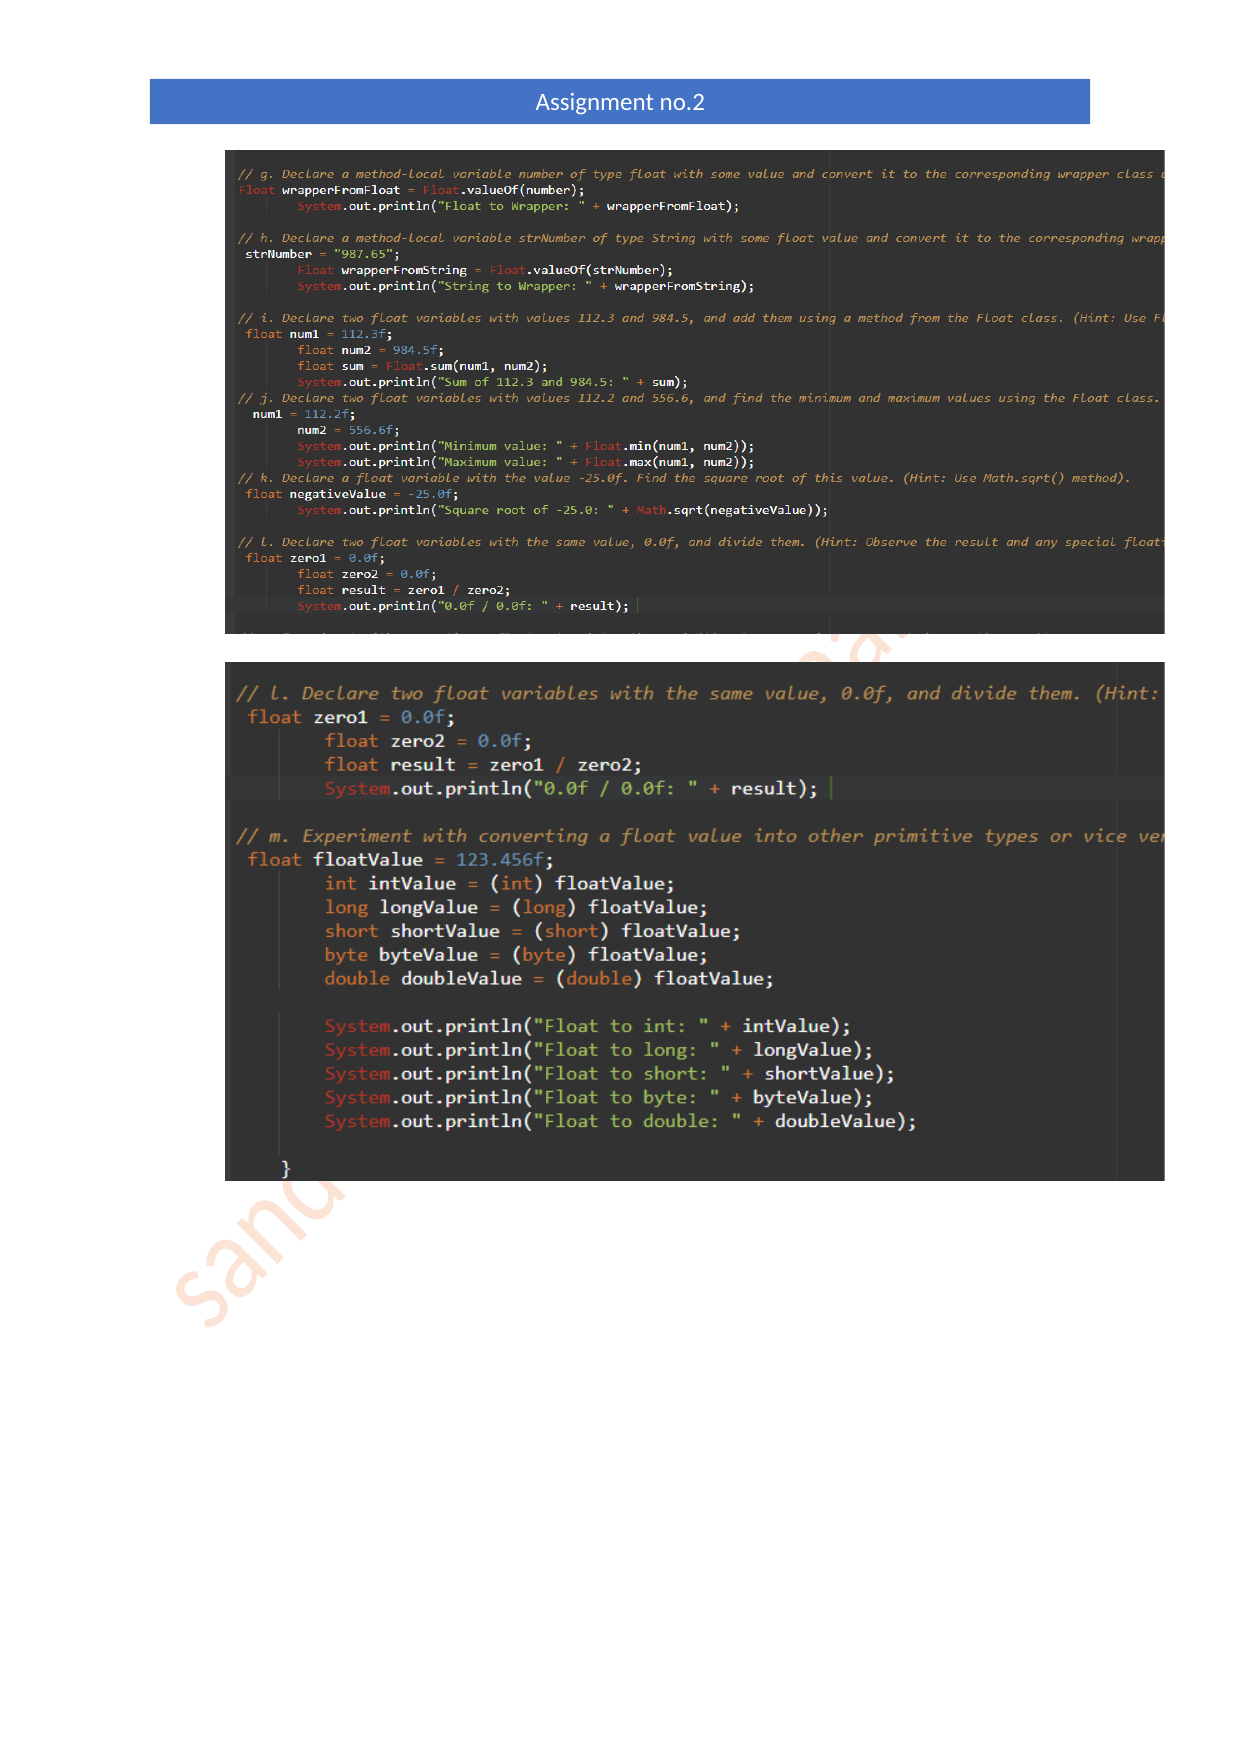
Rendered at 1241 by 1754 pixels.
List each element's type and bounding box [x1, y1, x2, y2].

picture [225, 662, 1165, 1181]
picture [225, 150, 1165, 634]
